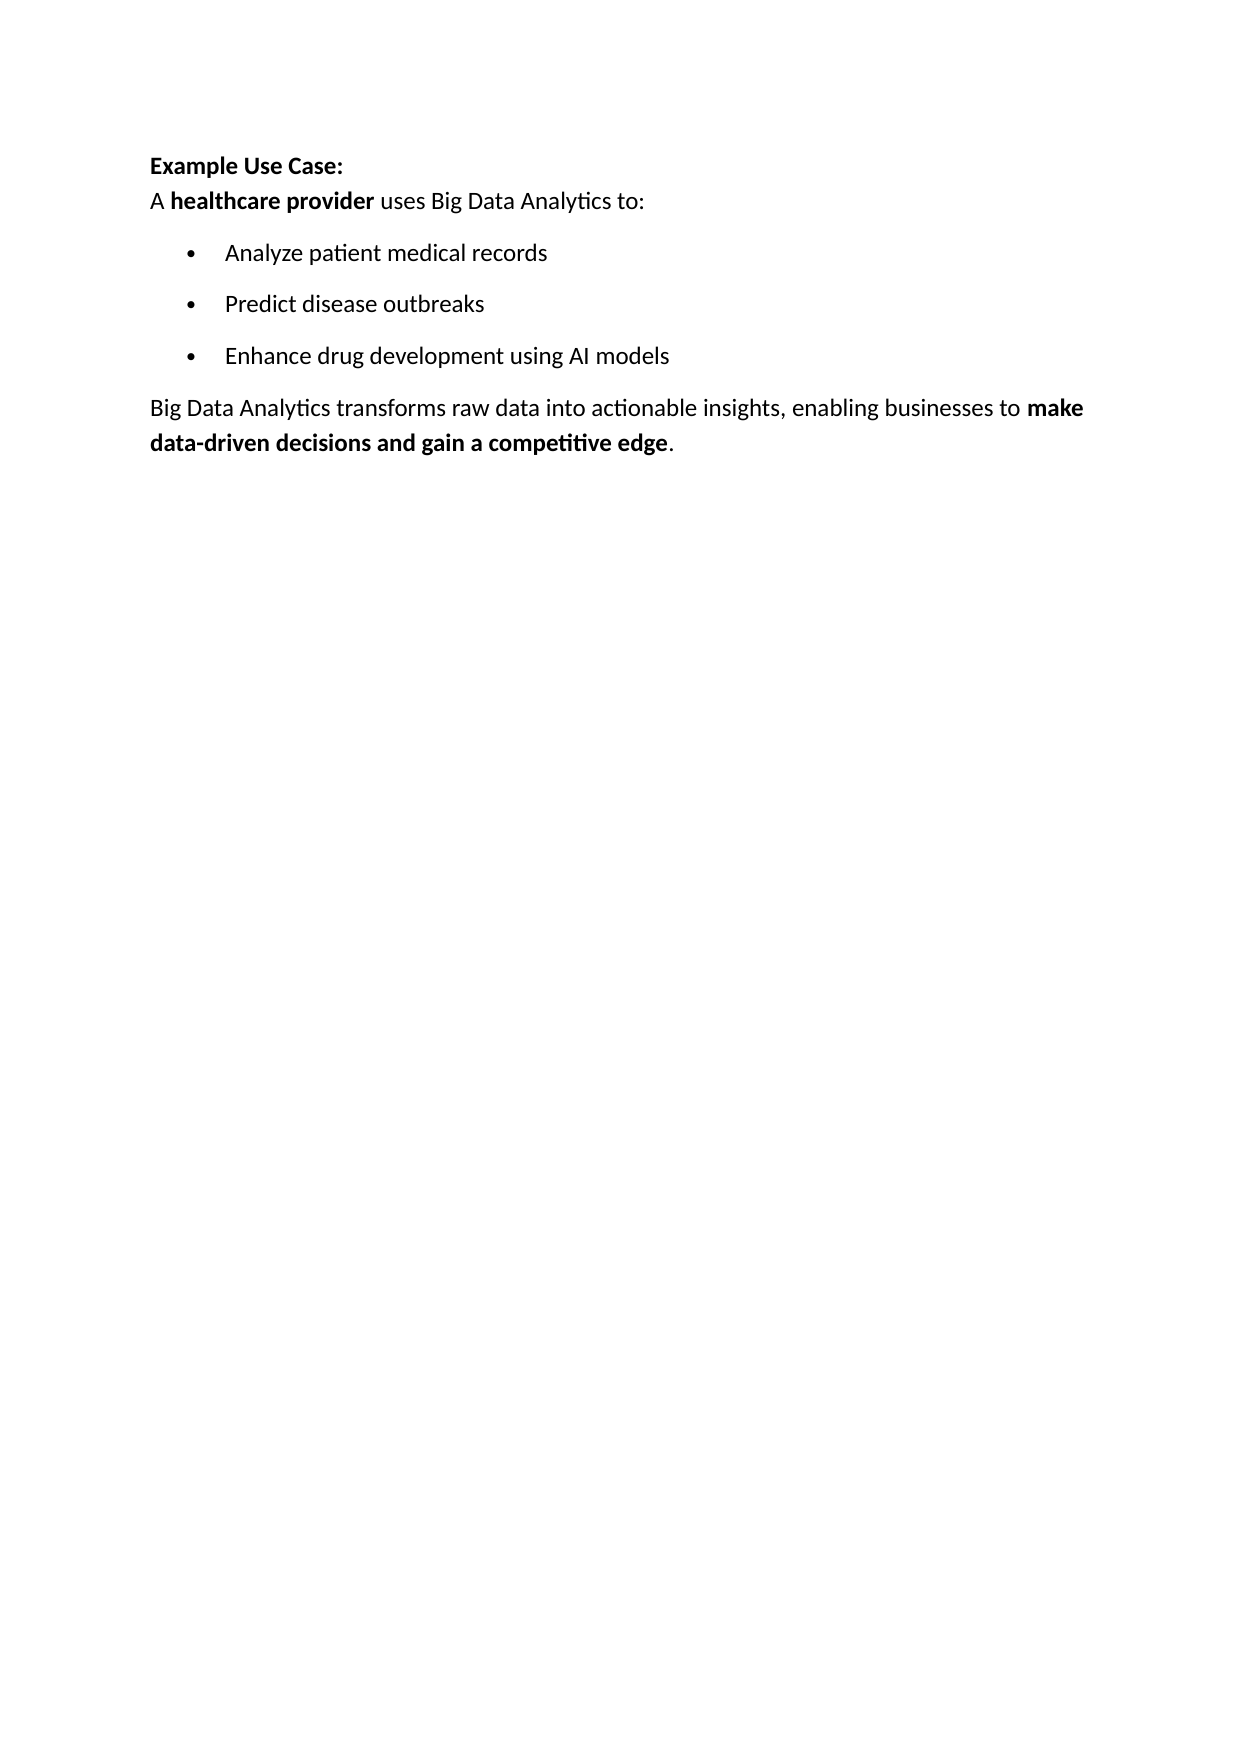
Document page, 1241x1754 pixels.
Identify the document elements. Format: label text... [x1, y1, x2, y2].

list Analyze patient medical records [187, 237, 1090, 267]
text Big Data Analytics transforms raw data into actionable insights, enabling businesses to make data-driven decisions and gain a competitive edge. [150, 392, 1090, 457]
list Predict disease outbreaks [187, 288, 1090, 319]
text Example Use Case: A healthcare provider uses Big Data Analytics to: [150, 150, 1090, 216]
list Enhance drug development using AI models [187, 340, 1090, 371]
